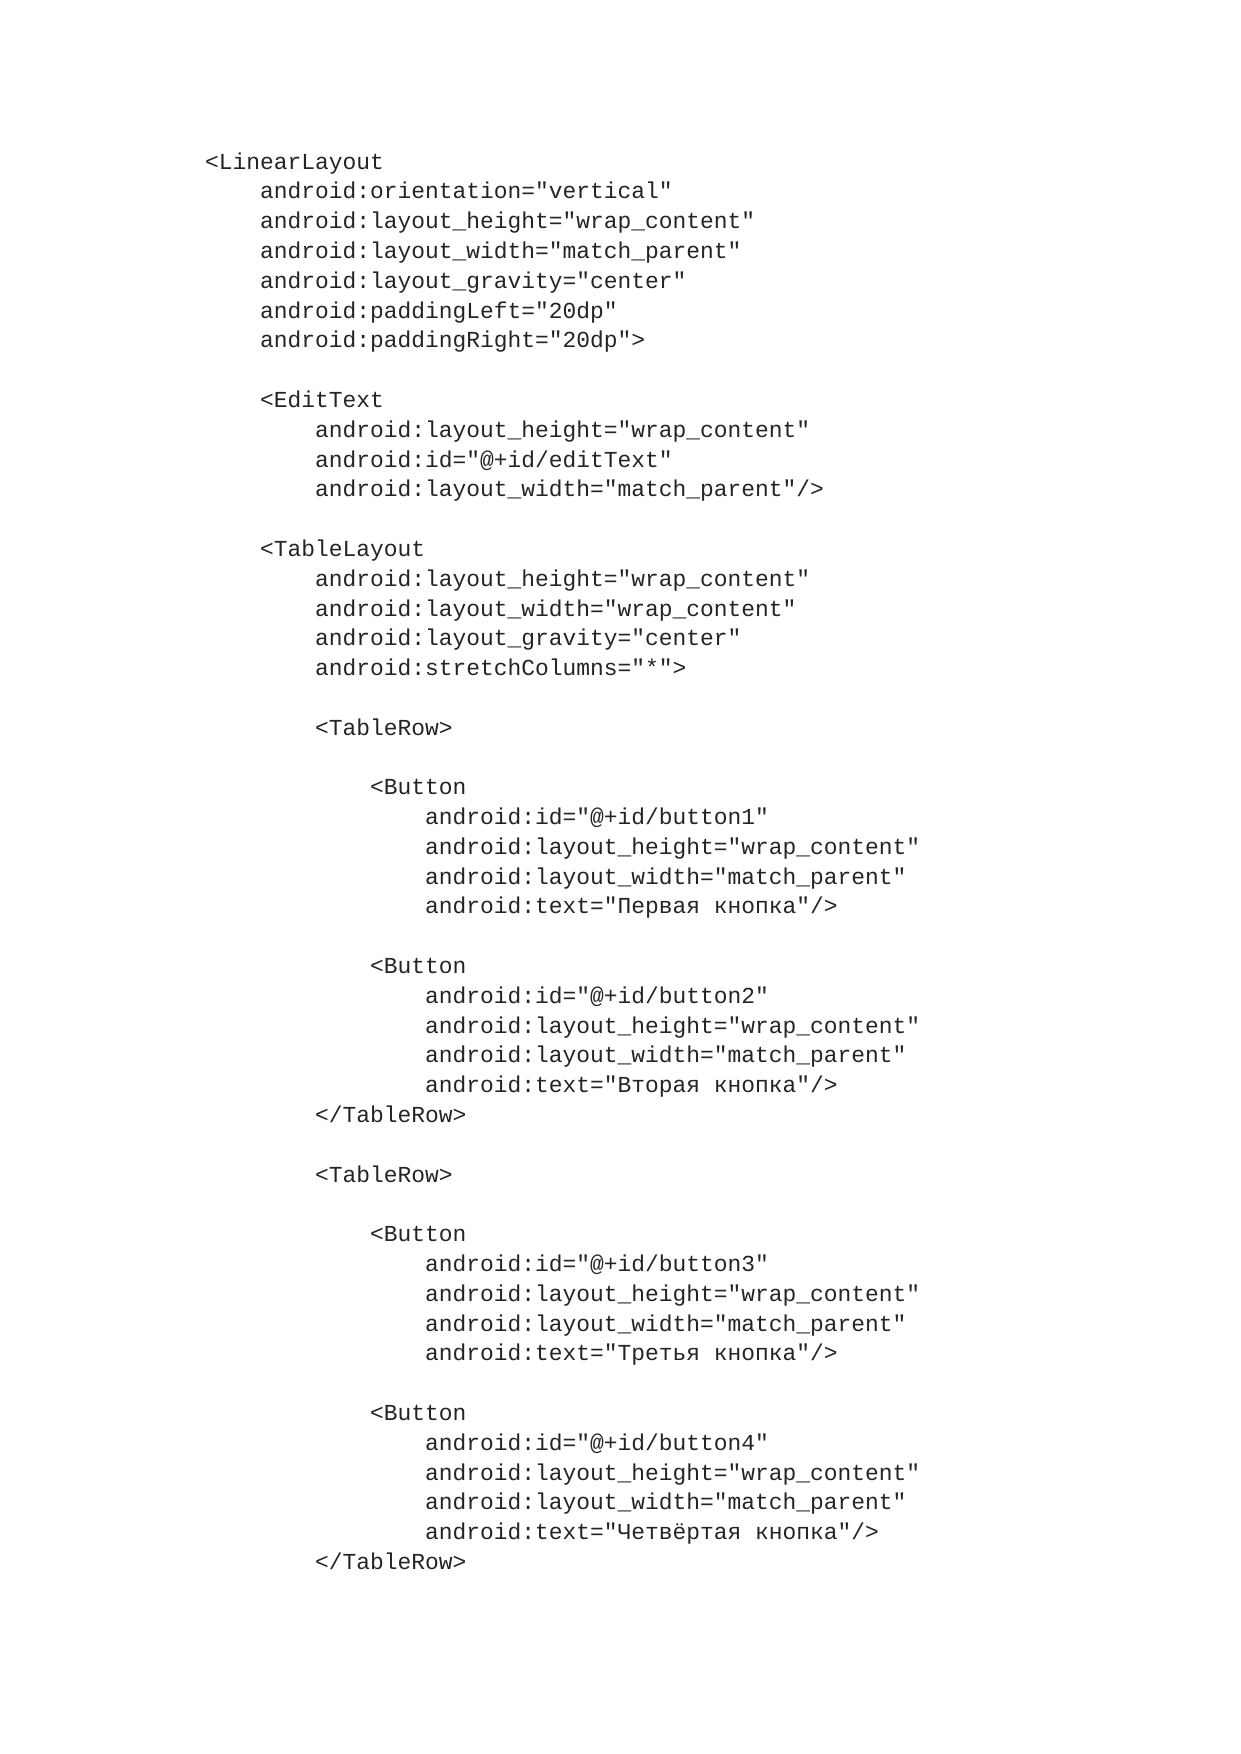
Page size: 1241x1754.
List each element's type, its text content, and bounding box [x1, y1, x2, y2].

text android:layout_width="match_parent" [150, 239, 1090, 265]
text android:layout_height="wrap_content" [150, 835, 1090, 861]
text <LinearLayout [150, 150, 1090, 176]
text android:layout_width="match_parent" [150, 865, 1090, 891]
text android:layout_width="match_parent" [150, 1312, 1090, 1338]
text android:text="Вторая кнопка"/> [150, 1073, 1090, 1099]
text <TableRow> [150, 716, 1090, 742]
text </TableRow> [150, 1103, 1090, 1129]
text android:layout_gravity="center" [150, 627, 1090, 653]
text </TableRow> [150, 1550, 1090, 1576]
text android:layout_width="match_parent" [150, 1491, 1090, 1517]
text android:orientation="vertical" [150, 180, 1090, 206]
text android:id="@+id/editText" [150, 448, 1090, 474]
text android:layout_width="match_parent"/> [150, 478, 1090, 504]
text <Button [150, 954, 1090, 980]
text android:layout_height="wrap_content" [150, 209, 1090, 236]
text android:paddingLeft="20dp" [150, 299, 1090, 325]
text android:text="Третья кнопка"/> [150, 1342, 1090, 1368]
text android:layout_height="wrap_content" [150, 1014, 1090, 1040]
text android:stretchColumns="*"> [150, 656, 1090, 682]
text <Button [150, 1222, 1090, 1248]
text android:id="@+id/button3" [150, 1252, 1090, 1278]
text android:layout_height="wrap_content" [150, 567, 1090, 593]
text android:id="@+id/button2" [150, 984, 1090, 1010]
text android:text="Четвёртая кнопка"/> [150, 1520, 1090, 1546]
text android:layout_height="wrap_content" [150, 418, 1090, 444]
text android:layout_height="wrap_content" [150, 1461, 1090, 1487]
text android:layout_width="match_parent" [150, 1044, 1090, 1070]
text <Button [150, 776, 1090, 802]
text android:id="@+id/button1" [150, 805, 1090, 831]
text android:id="@+id/button4" [150, 1431, 1090, 1457]
text <EditText [150, 388, 1090, 414]
text android:layout_width="wrap_content" [150, 597, 1090, 623]
text android:layout_gravity="center" [150, 269, 1090, 295]
text <Button [150, 1401, 1090, 1427]
text android:text="Первая кнопка"/> [150, 895, 1090, 921]
text android:layout_height="wrap_content" [150, 1282, 1090, 1308]
text android:paddingRight="20dp"> [150, 329, 1090, 355]
text <TableRow> [150, 1163, 1090, 1189]
text <TableLayout [150, 537, 1090, 563]
